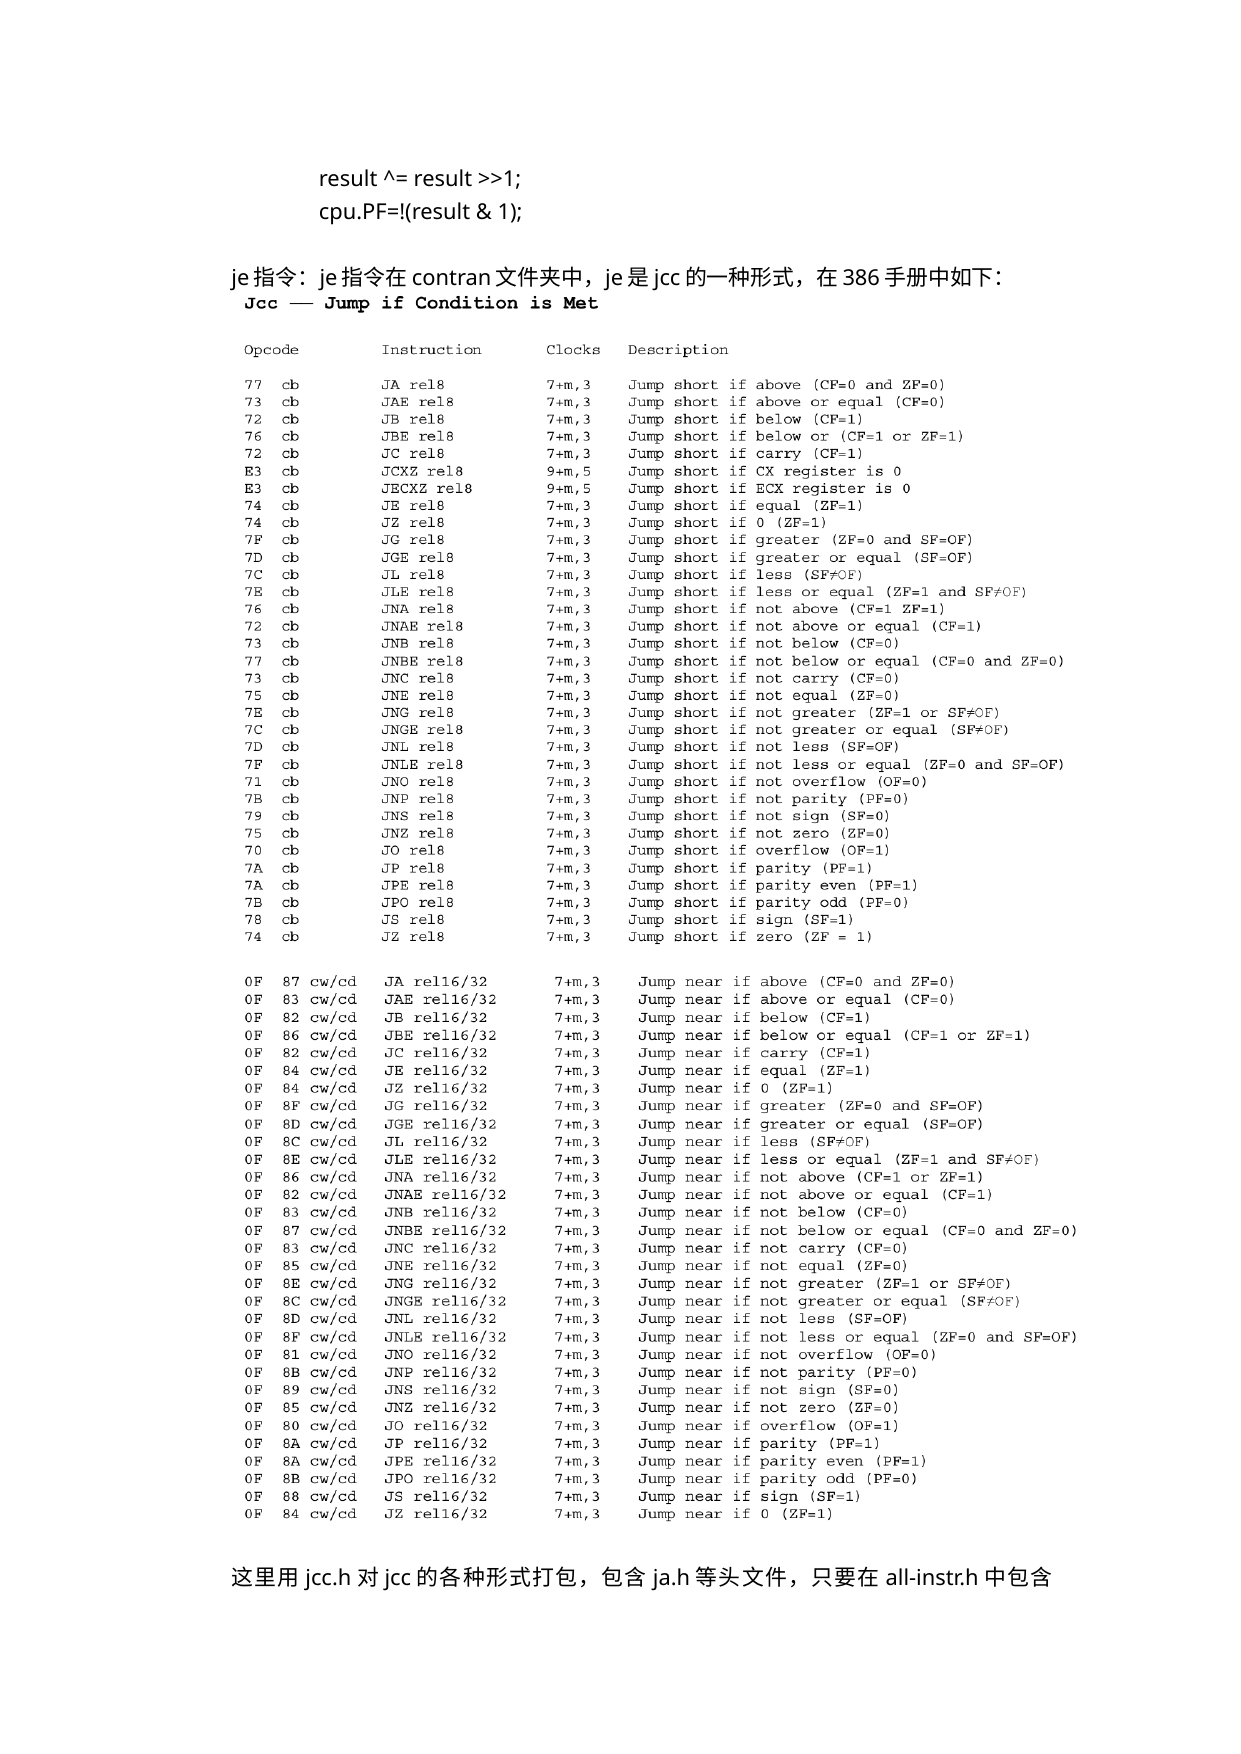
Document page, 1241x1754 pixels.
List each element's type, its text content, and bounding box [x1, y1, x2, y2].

text result ^= result >>1; [187, 162, 1053, 194]
picture [231, 292, 1097, 947]
picture [231, 974, 1097, 1529]
text je指令：je指令在contran文件夹中，je是jcc的一种形式，在386手册中如下： [187, 259, 1053, 292]
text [187, 1559, 1053, 1592]
text cpu.PF=!(result & 1); [187, 194, 1053, 227]
